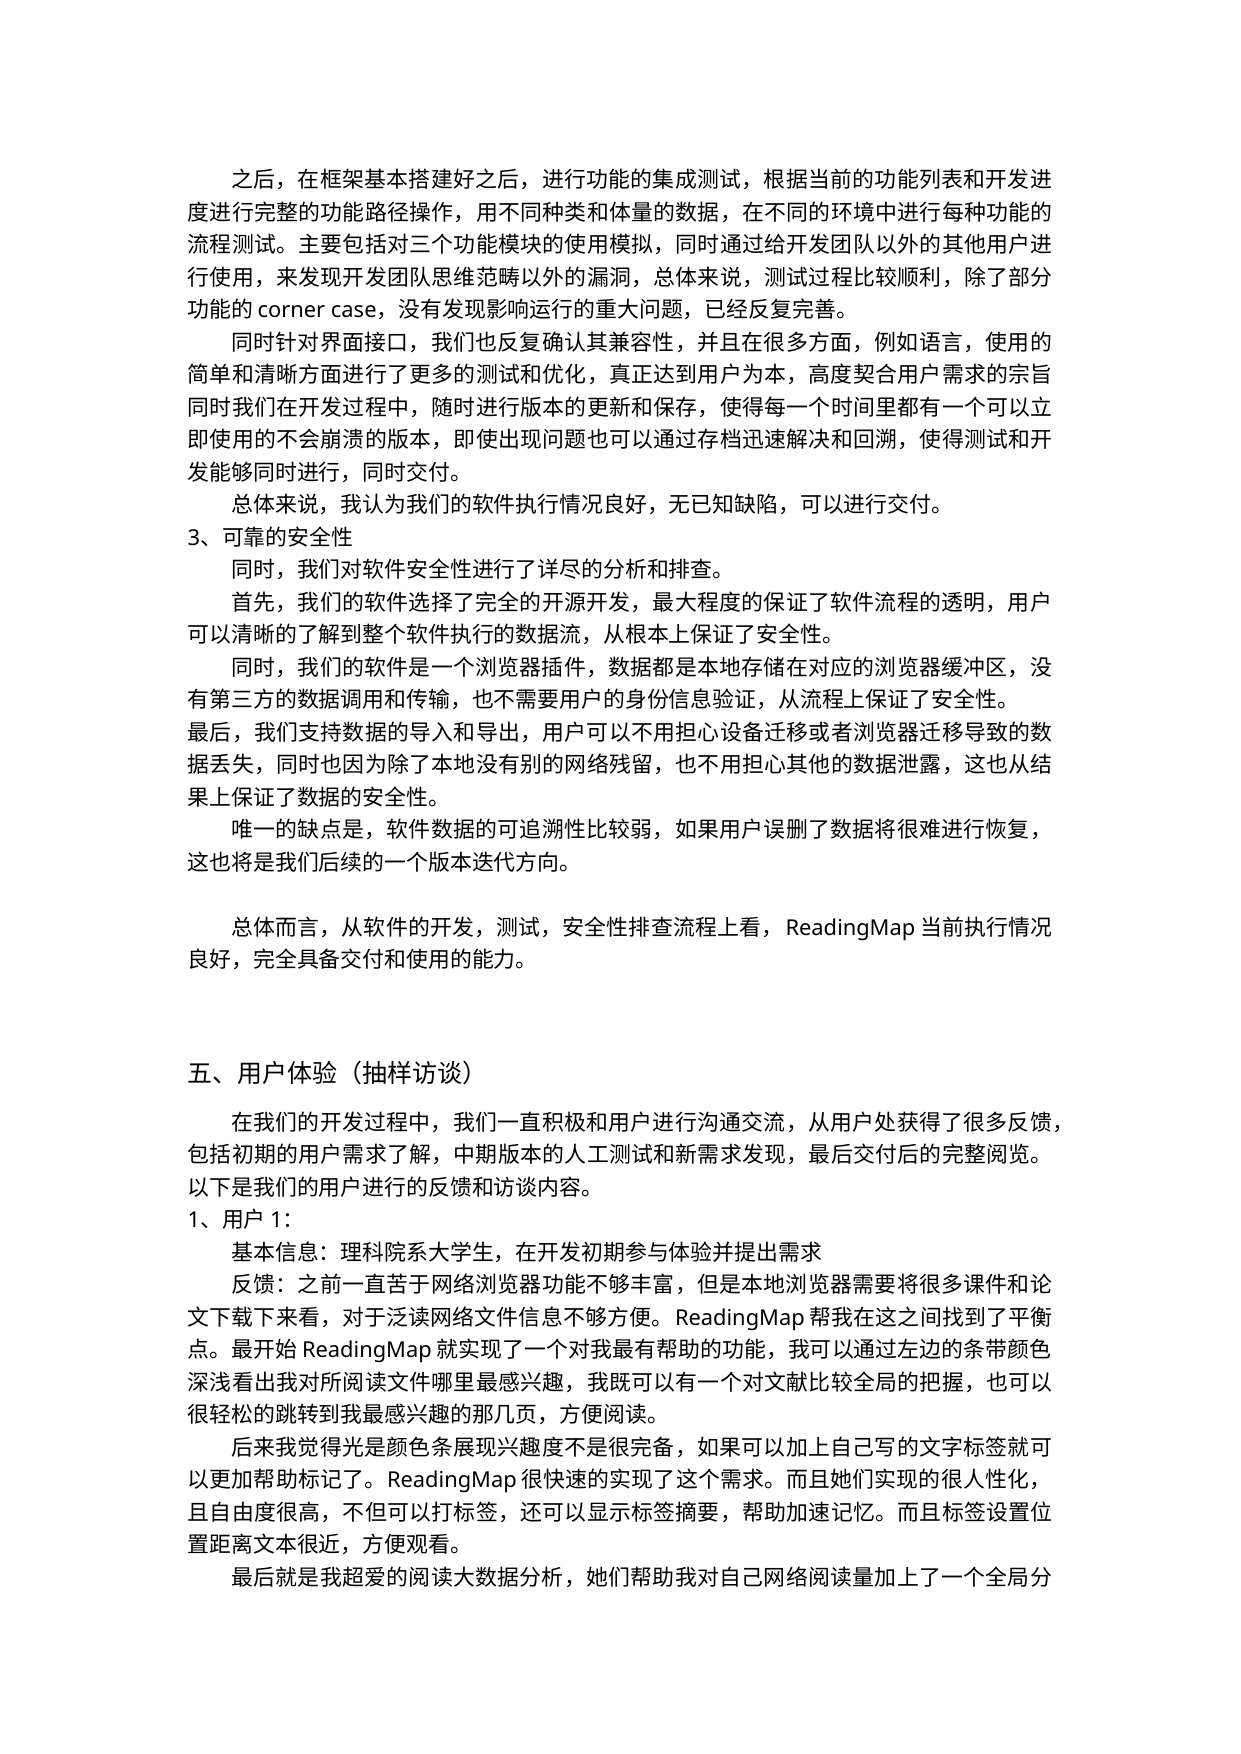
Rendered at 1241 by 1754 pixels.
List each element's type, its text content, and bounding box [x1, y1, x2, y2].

text 首先，我们的软件选择了完全的开源开发，最大程度的保证了软件流程的透明，用户可以清晰的了解到整个软件执行的数据流，从根本上保证了安全性。 [187, 584, 1053, 649]
text 后来我觉得光是颜色条展现兴趣度不是很完备，如果可以加上自己写的文字标签就可以更加帮助标记了。ReadingMap很快速的实现了这个需求。而且她们实现的很人性化，且自由度很高，不但可以打标签，还可以显示标签摘要，帮助加速记忆。而且标签设置位置距离文本很近，方便观看。 [187, 1429, 1053, 1559]
text 基本信息：理科院系大学生，在开发初期参与体验并提出需求 [187, 1234, 1053, 1267]
text 五、用户体验（抽样访谈） [187, 1039, 1053, 1104]
text 总体而言，从软件的开发，测试，安全性排查流程上看，ReadingMap当前执行情况良好，完全具备交付和使用的能力。 [187, 909, 1053, 974]
text 3、可靠的安全性 [187, 519, 1053, 552]
text 在我们的开发过程中，我们一直积极和用户进行沟通交流，从用户处获得了很多反馈，包括初期的用户需求了解，中期版本的人工测试和新需求发现，最后交付后的完整阅览。以下是我们的用户进行的反馈和访谈内容。 [187, 1104, 1053, 1202]
text 同时，我们的软件是一个浏览器插件，数据都是本地存储在对应的浏览器缓冲区，没有第三方的数据调用和传输，也不需要用户的身份信息验证，从流程上保证了安全性。 [187, 649, 1053, 714]
text 最后，我们支持数据的导入和导出，用户可以不用担心设备迁移或者浏览器迁移导致的数据丢失，同时也因为除了本地没有别的网络残留，也不用担心其他的数据泄露，这也从结果上保证了数据的安全性。 [187, 714, 1053, 812]
text 反馈：之前一直苦于网络浏览器功能不够丰富，但是本地浏览器需要将很多课件和论文下载下来看，对于泛读网络文件信息不够方便。ReadingMap帮我在这之间找到了平衡点。最开始ReadingMap就实现了一个对我最有帮助的功能，我可以通过左边的条带颜色深浅看出我对所阅读文件哪里最感兴趣，我既可以有一个对文献比较全局的把握，也可以很轻松的跳转到我最感兴趣的那几页，方便阅读。 [187, 1267, 1053, 1429]
text 同时，我们对软件安全性进行了详尽的分析和排查。 [187, 552, 1053, 584]
text 唯一的缺点是，软件数据的可追溯性比较弱，如果用户误删了数据将很难进行恢复，这也将是我们后续的一个版本迭代方向。 [187, 812, 1053, 877]
text 1、用户1： [187, 1202, 1053, 1234]
text 总体来说，我认为我们的软件执行情况良好，无已知缺陷，可以进行交付。 [187, 487, 1053, 519]
text 之后，在框架基本搭建好之后，进行功能的集成测试，根据当前的功能列表和开发进度进行完整的功能路径操作，用不同种类和体量的数据，在不同的环境中进行每种功能的流程测试。主要包括对三个功能模块的使用模拟，同时通过给开发团队以外的其他用户进行使用，来发现开发团队思维范畴以外的漏洞，总体来说，测试过程比较顺利，除了部分功能的corner case，没有发现影响运行的重大问题，已经反复完善。 [187, 162, 1053, 324]
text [187, 1559, 1053, 1592]
text 同时针对界面接口，我们也反复确认其兼容性，并且在很多方面，例如语言，使用的简单和清晰方面进行了更多的测试和优化，真正达到用户为本，高度契合用户需求的宗旨。同时我们在开发过程中，随时进行版本的更新和保存，使得每一个时间里都有一个可以立即使用的不会崩溃的版本，即使出现问题也可以通过存档迅速解决和回溯，使得测试和开发能够同时进行，同时交付。 [187, 324, 1053, 487]
